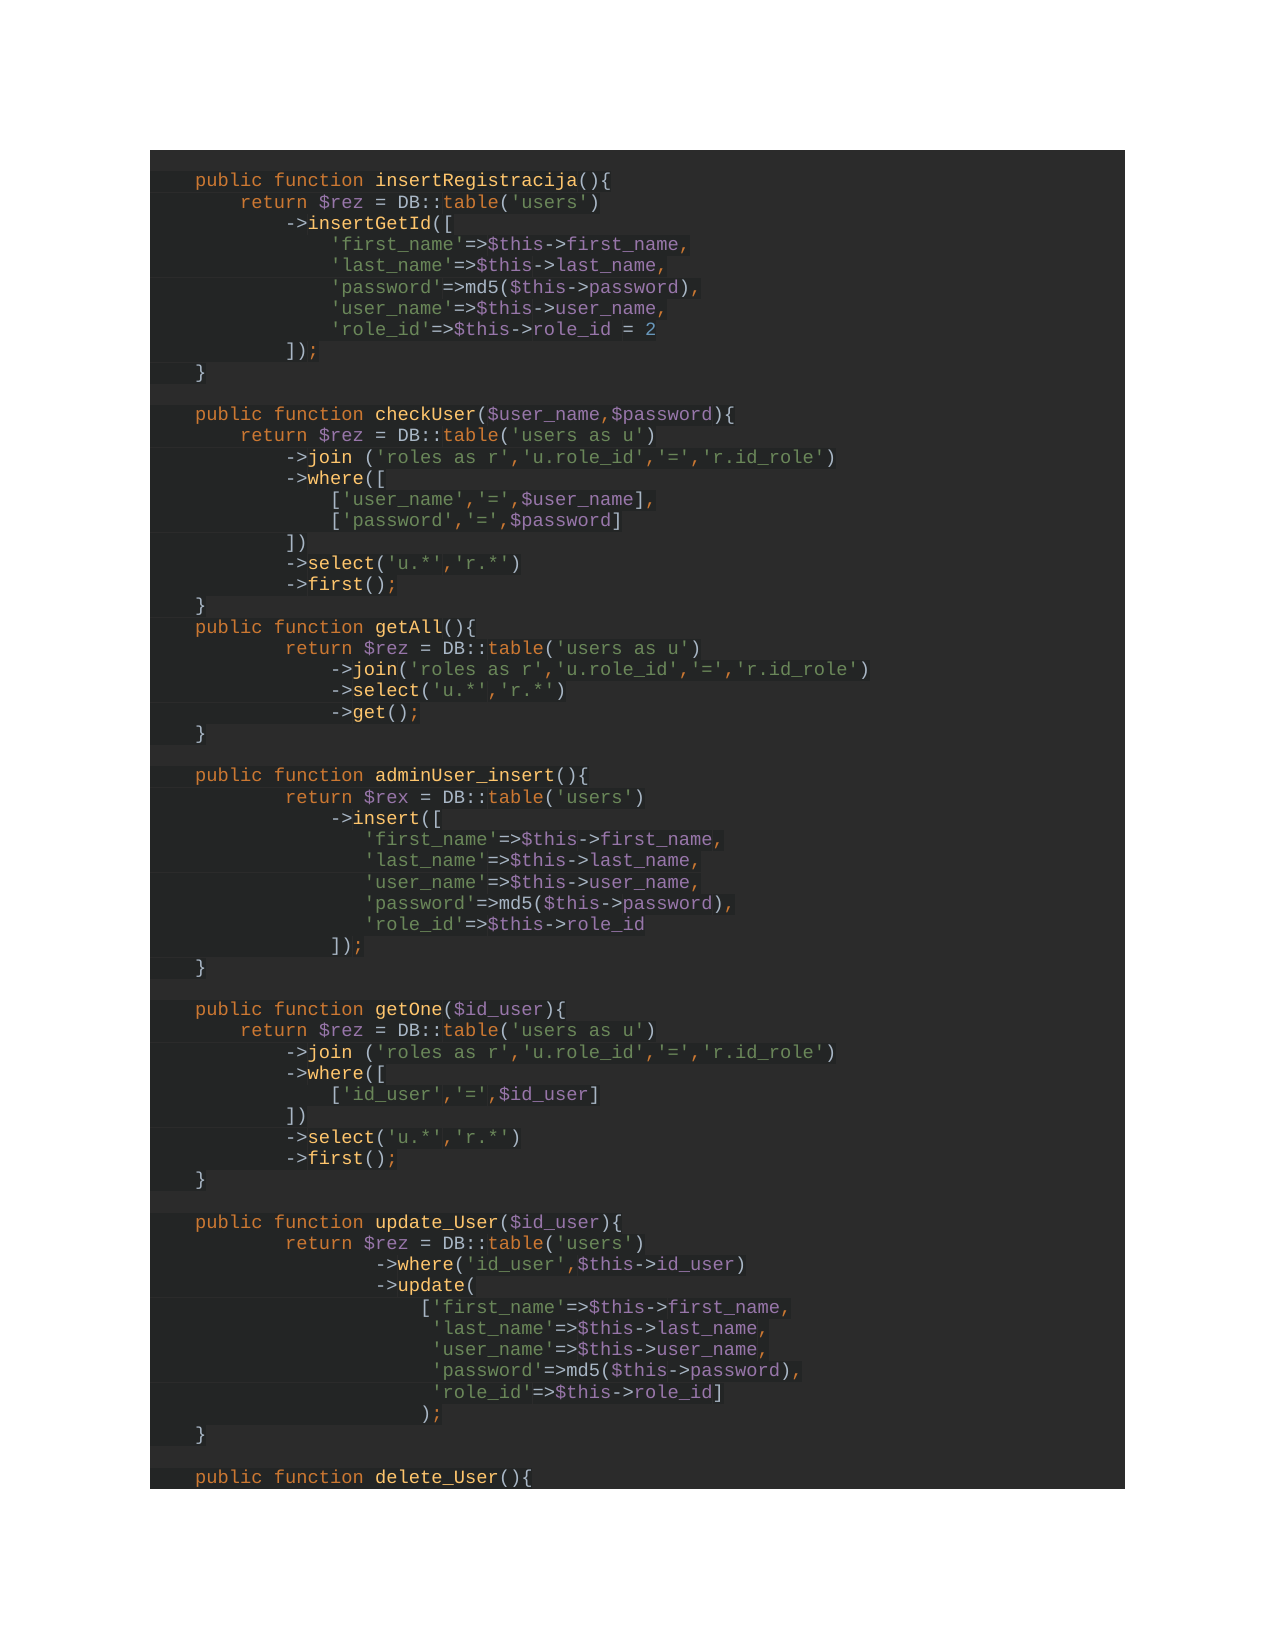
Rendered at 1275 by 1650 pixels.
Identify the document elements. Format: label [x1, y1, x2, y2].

text [150, 150, 1125, 1489]
